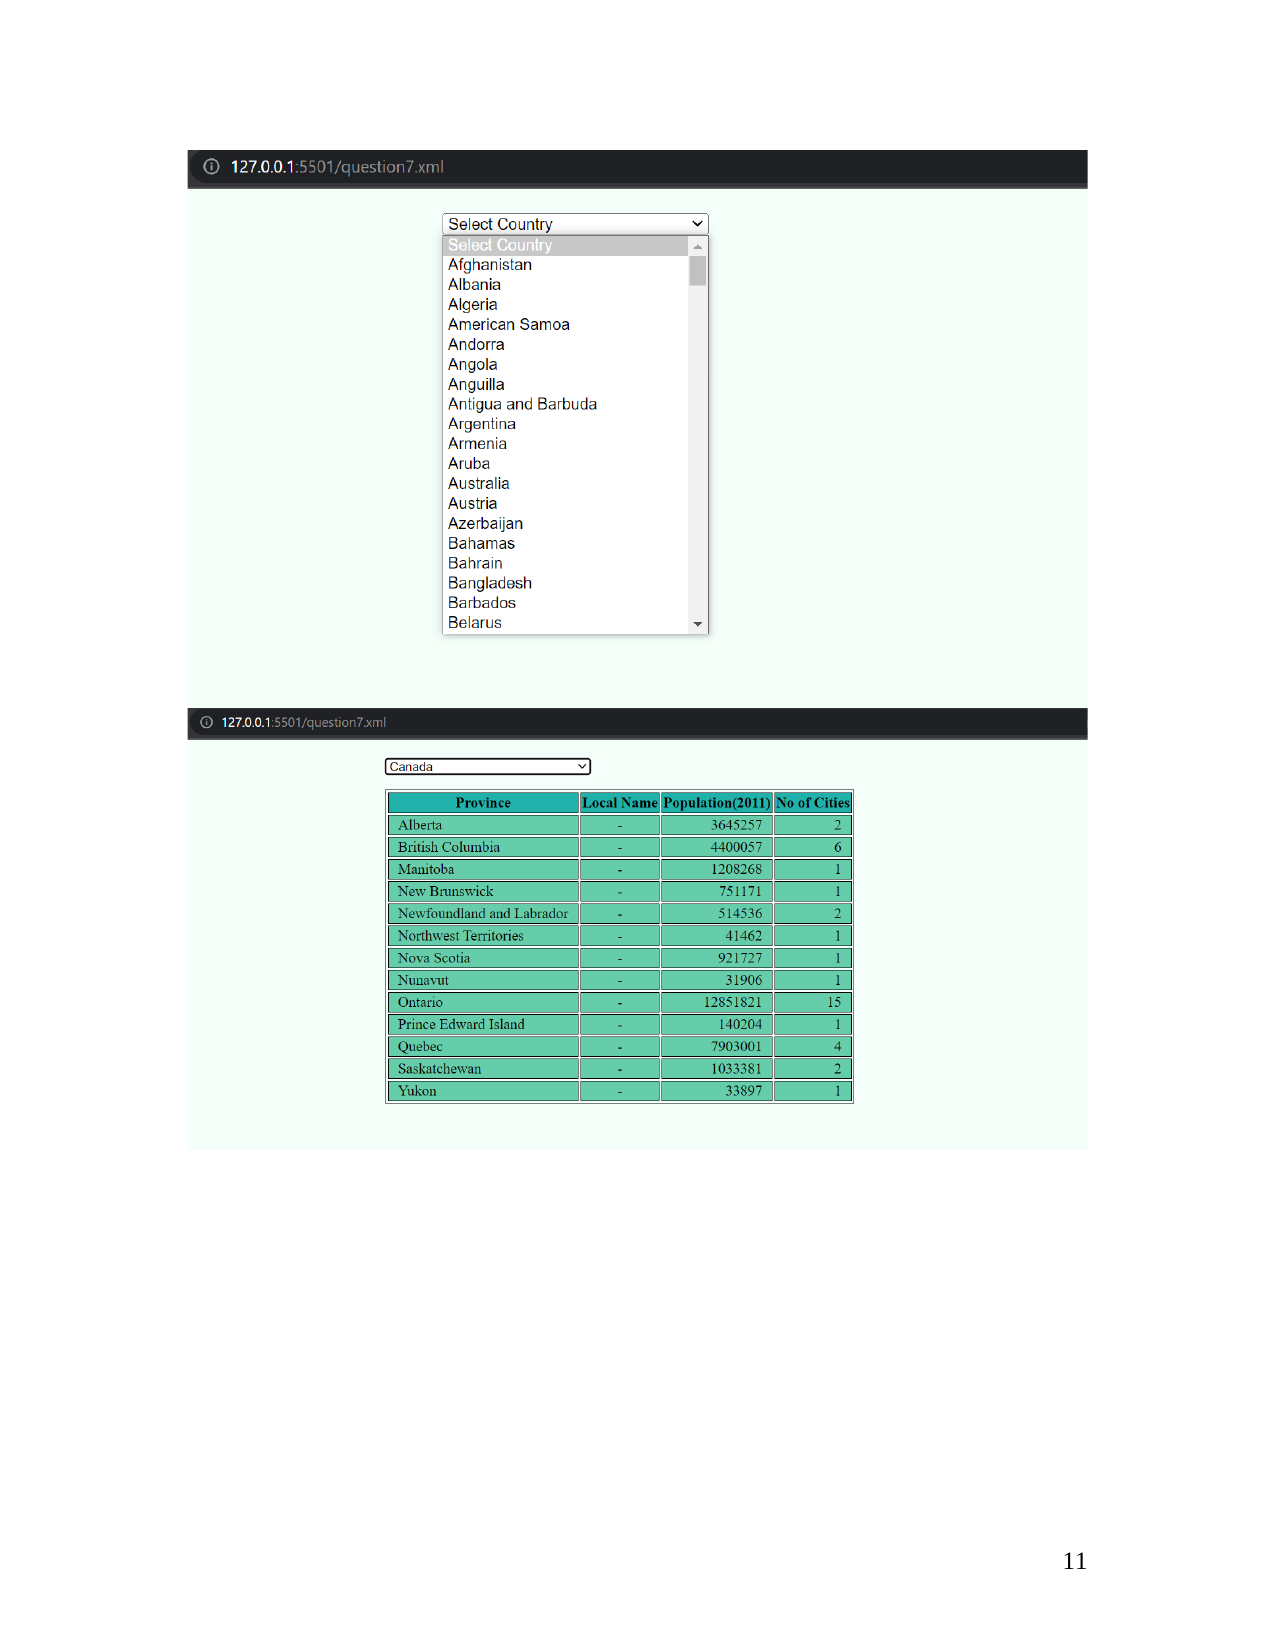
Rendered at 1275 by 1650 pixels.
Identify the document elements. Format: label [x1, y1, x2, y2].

picture [187, 150, 1088, 1150]
